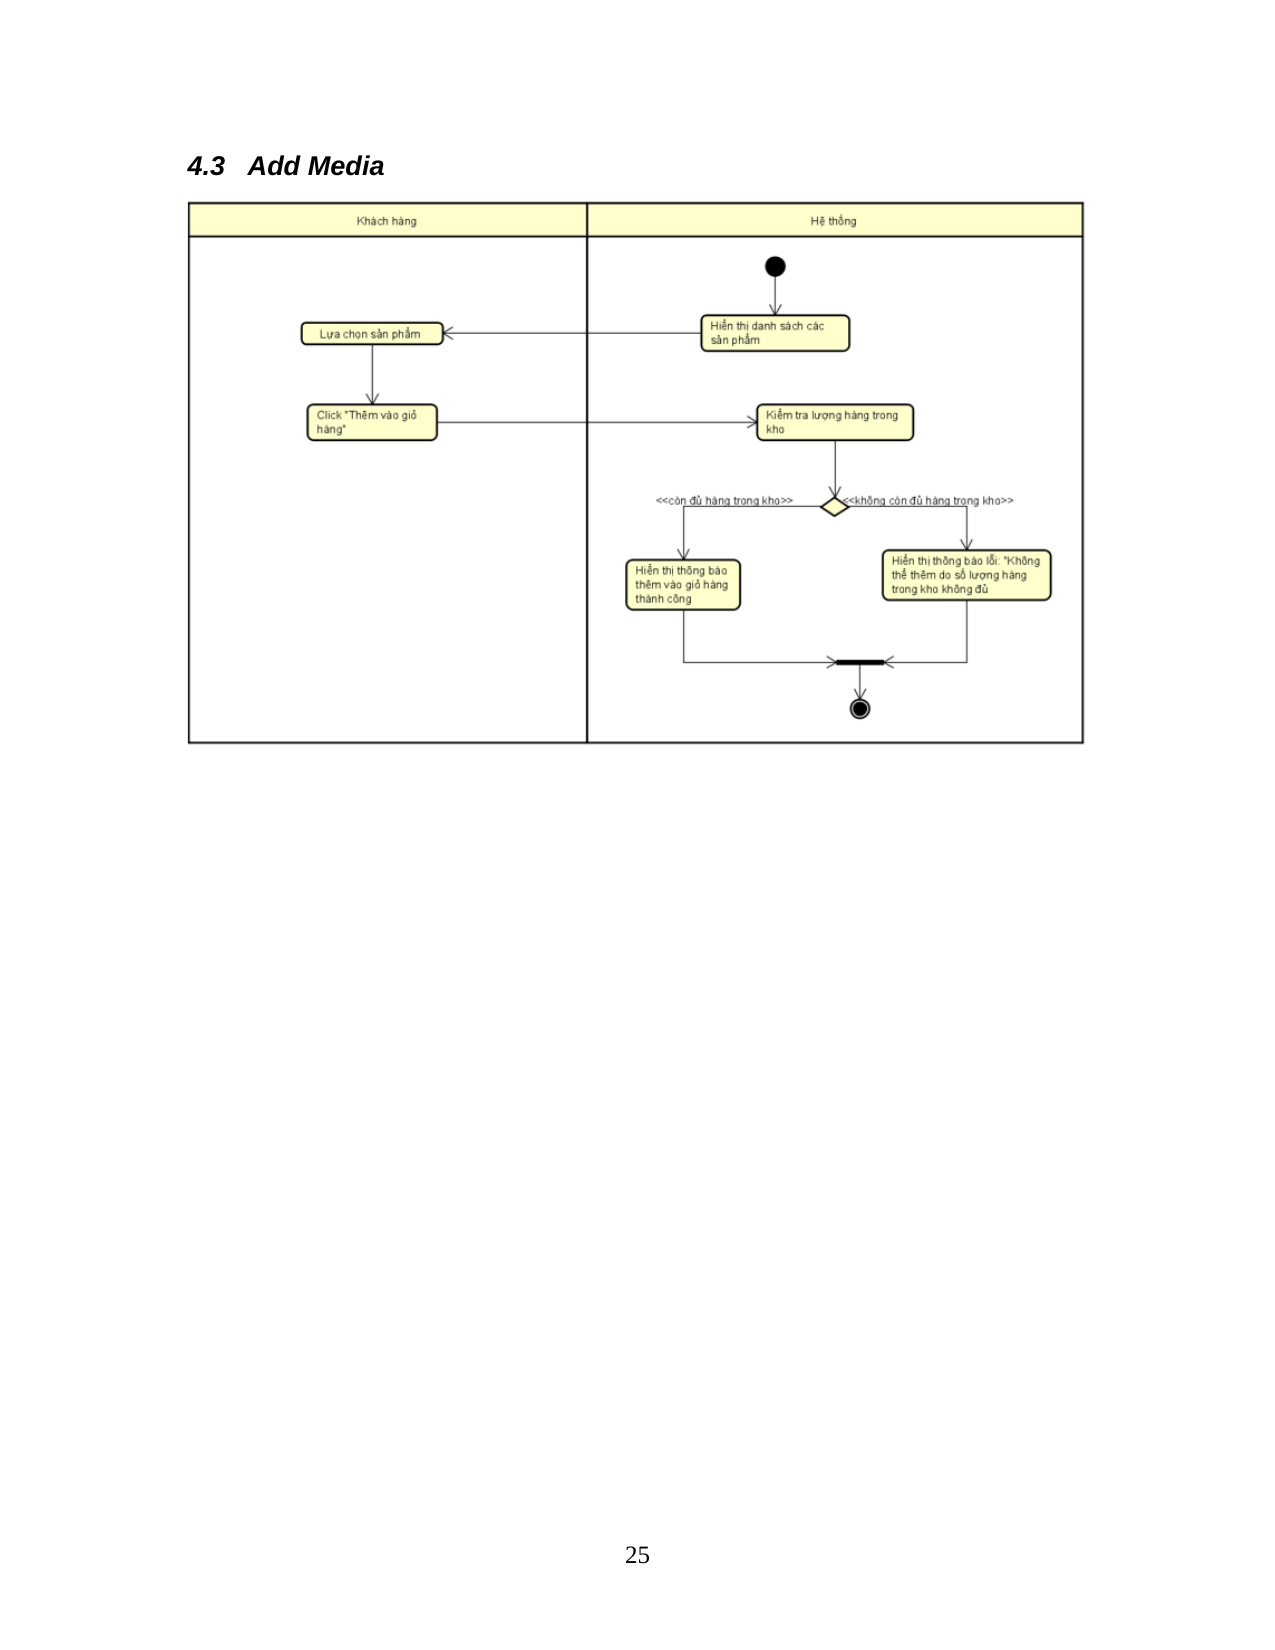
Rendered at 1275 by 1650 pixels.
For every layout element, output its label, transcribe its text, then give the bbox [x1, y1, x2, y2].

subtitle Add Media [187, 150, 1087, 181]
picture [187, 200, 1088, 748]
